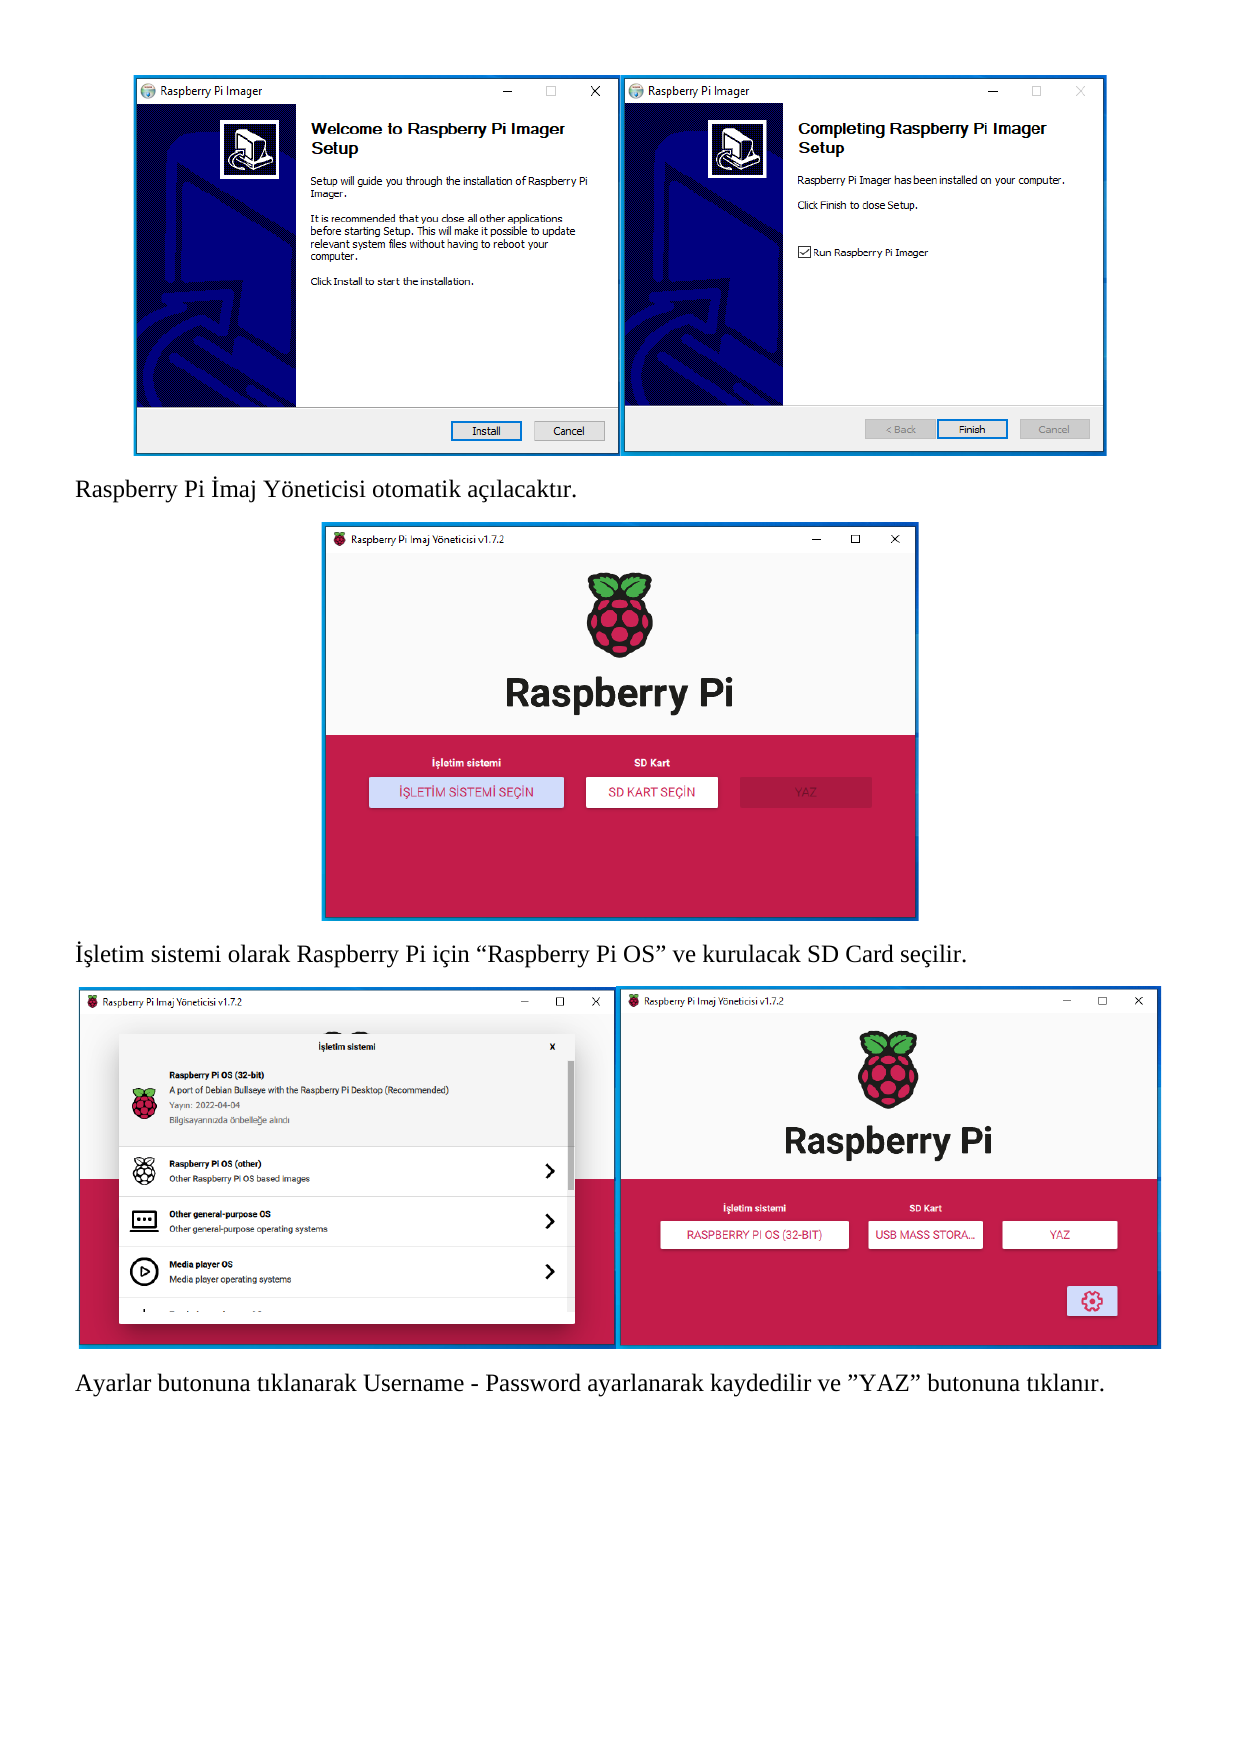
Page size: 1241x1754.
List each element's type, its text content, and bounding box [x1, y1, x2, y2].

text İşletim sistemi olarak Raspberry Pi için “Raspberry Pi OS” ve kurulacak SD Card seçilir. [75, 939, 1165, 968]
picture [137, 75, 620, 456]
text Ayarlar butonuna tıklanarak Username - Password ayarlanarak kaydedilir ve ”YAZ” butonuna tıklanır. [75, 1368, 1165, 1396]
picture [326, 522, 919, 921]
picture [78, 987, 615, 1349]
picture [625, 75, 1107, 456]
text Raspberry Pi İmaj Yöneticisi otomatik açılacaktır. [75, 474, 1165, 503]
picture [621, 986, 1162, 1349]
